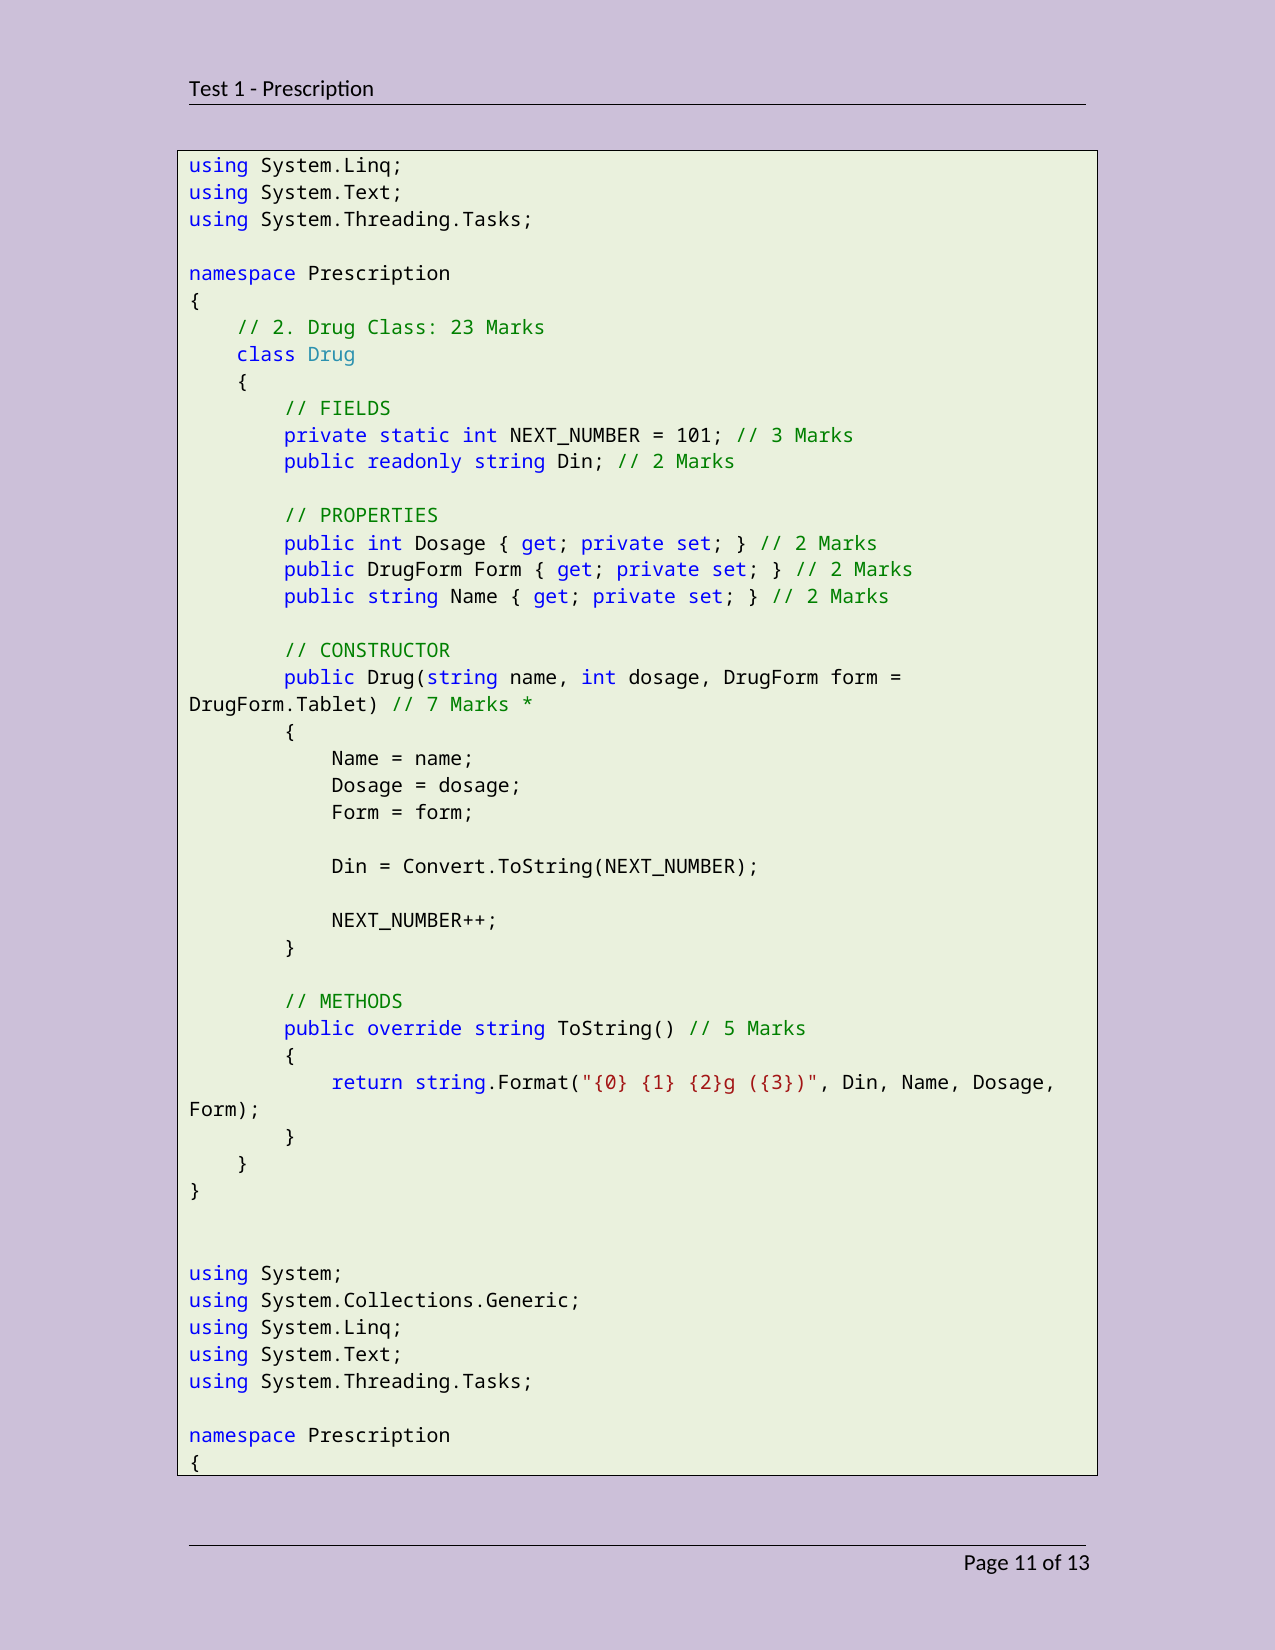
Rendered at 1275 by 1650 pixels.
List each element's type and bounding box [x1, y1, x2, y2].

table_header [178, 151, 1097, 1475]
